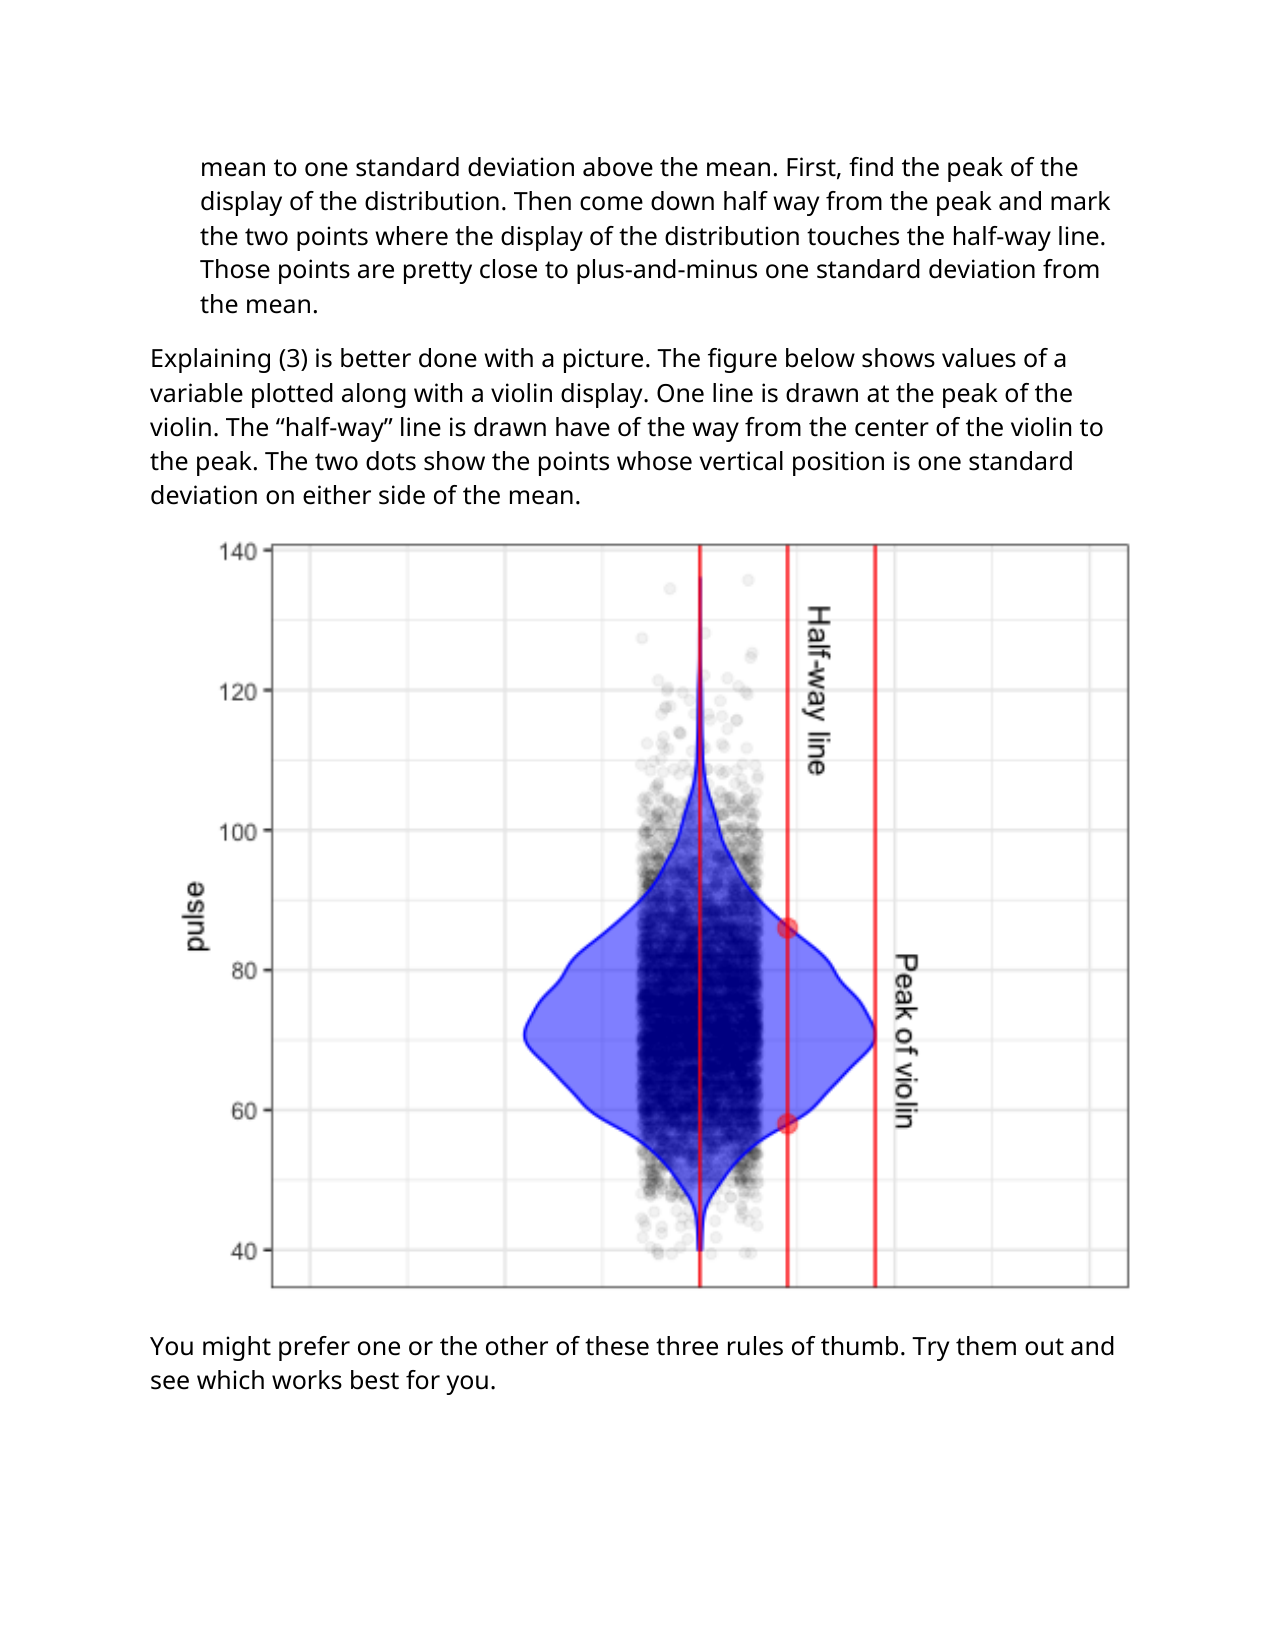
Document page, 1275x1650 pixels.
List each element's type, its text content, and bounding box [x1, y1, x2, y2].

text You might prefer one or the other of these three rules of thumb. Try them out and see which works best for you. [150, 1329, 1125, 1397]
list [150, 150, 1125, 320]
picture [168, 530, 1144, 1311]
text Explaining (3) is better done with a picture. The figure below shows values of a variable plotted along with a violin display. One line is drawn at the peak of the violin. The “half-way” line is drawn have of the way from the center of the violin to the peak. The two dots show the points whose vertical position is one standard deviation on either side of the mean. [150, 341, 1125, 511]
